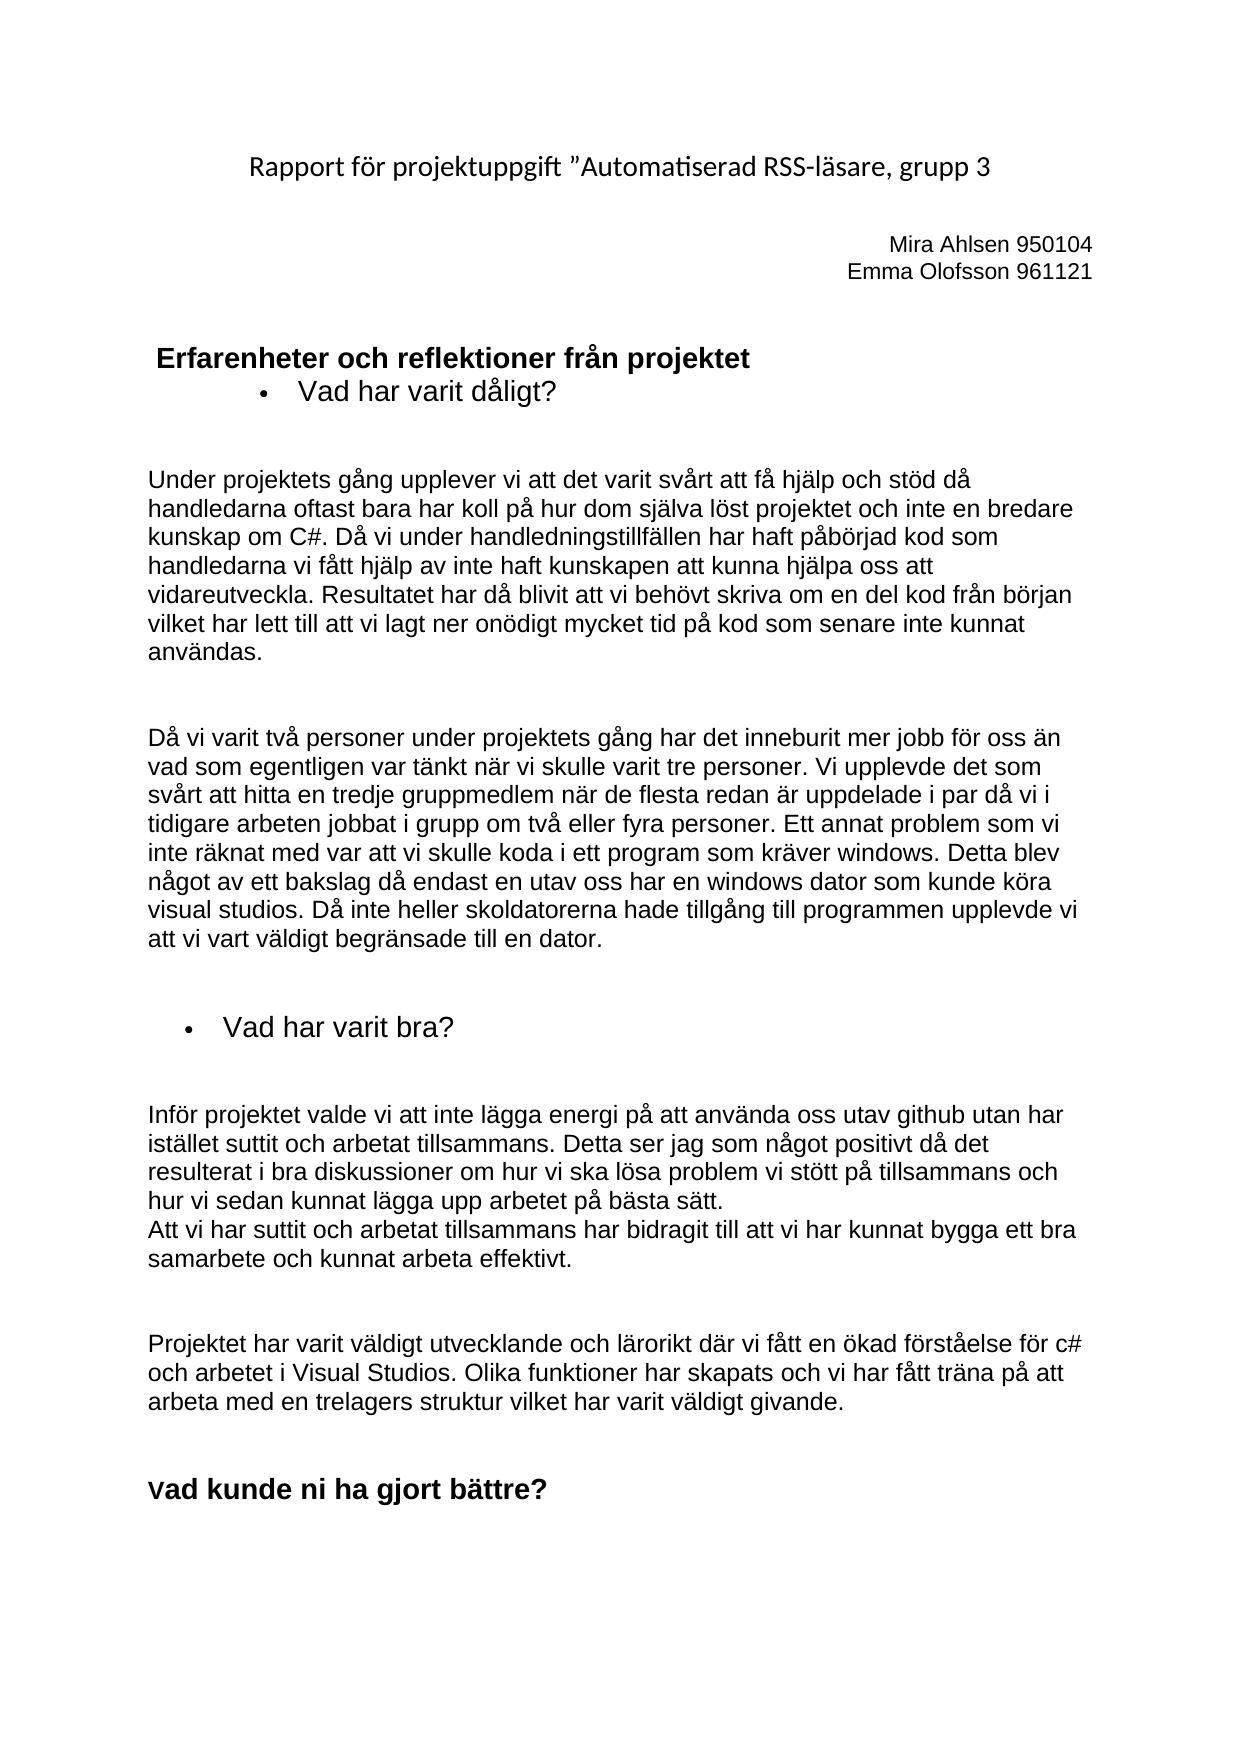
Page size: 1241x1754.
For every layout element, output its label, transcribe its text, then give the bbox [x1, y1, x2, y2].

text Mira Ahlsen 950104 [148, 231, 1093, 258]
text Rapport för projektuppgift ”Automatiserad RSS-läsare, grupp 3 [148, 148, 1093, 183]
text Att vi har suttit och arbetat tillsammans har bidragit till att vi har kunnat bygga ett bra samarbete och kunnat arbeta effektivt. [148, 1215, 1093, 1272]
text Emma Olofsson 961121 [148, 258, 1093, 284]
text Vad kunde ni ha gjort bättre? [148, 1472, 1093, 1506]
text Inför projektet valde vi att inte lägga energi på att använda oss utav github utan har istället suttit och arbetat tillsammans. Detta ser jag som något positivt då det resulterat i bra diskussioner om hur vi ska lösa problem vi stött på tillsammans och hur vi sedan kunnat lägga upp arbetet på bästa sätt. [148, 1100, 1093, 1215]
list Vad har varit bra? [185, 1009, 1093, 1043]
text Under projektets gång upplever vi att det varit svårt att få hjälp och stöd då handledarna oftast bara har koll på hur dom själva löst projektet och inte en bredare kunskap om C#. Då vi under handledningstillfällen har haft påbörjad kod som handledarna vi fått hjälp av inte haft kunskapen att kunna hjälpa oss att vidareutveckla. Resultatet har då blivit att vi behövt skriva om en del kod från början vilket har lett till att vi lagt ner onödigt mycket tid på kod som senare inte kunnat användas. [148, 465, 1093, 666]
text Projektet har varit väldigt utvecklande och lärorikt där vi fått en ökad förståelse för c# och arbetet i Visual Studios. Olika funktioner har skapats och vi har fått träna på att arbeta med en trelagers struktur vilket har varit väldigt givande. [148, 1329, 1093, 1415]
list Vad har varit dåligt? [260, 374, 1093, 408]
text Då vi varit två personer under projektets gång har det inneburit mer jobb för oss än vad som egentligen var tänkt när vi skulle varit tre personer. Vi upplevde det som svårt att hitta en tredje gruppmedlem när de flesta redan är uppdelade i par då vi i tidigare arbeten jobbat i grupp om två eller fyra personer. Ett annat problem som vi inte räknat med var att vi skulle koda i ett program som kräver windows. Detta blev något av ett bakslag då endast en utav oss har en windows dator som kunde köra visual studios. Då inte heller skoldatorerna hade tillgång till programmen upplevde vi att vi vart väldigt begränsade till en dator. [148, 723, 1093, 953]
text Erfarenheter och reflektioner från projektet [148, 341, 1093, 374]
